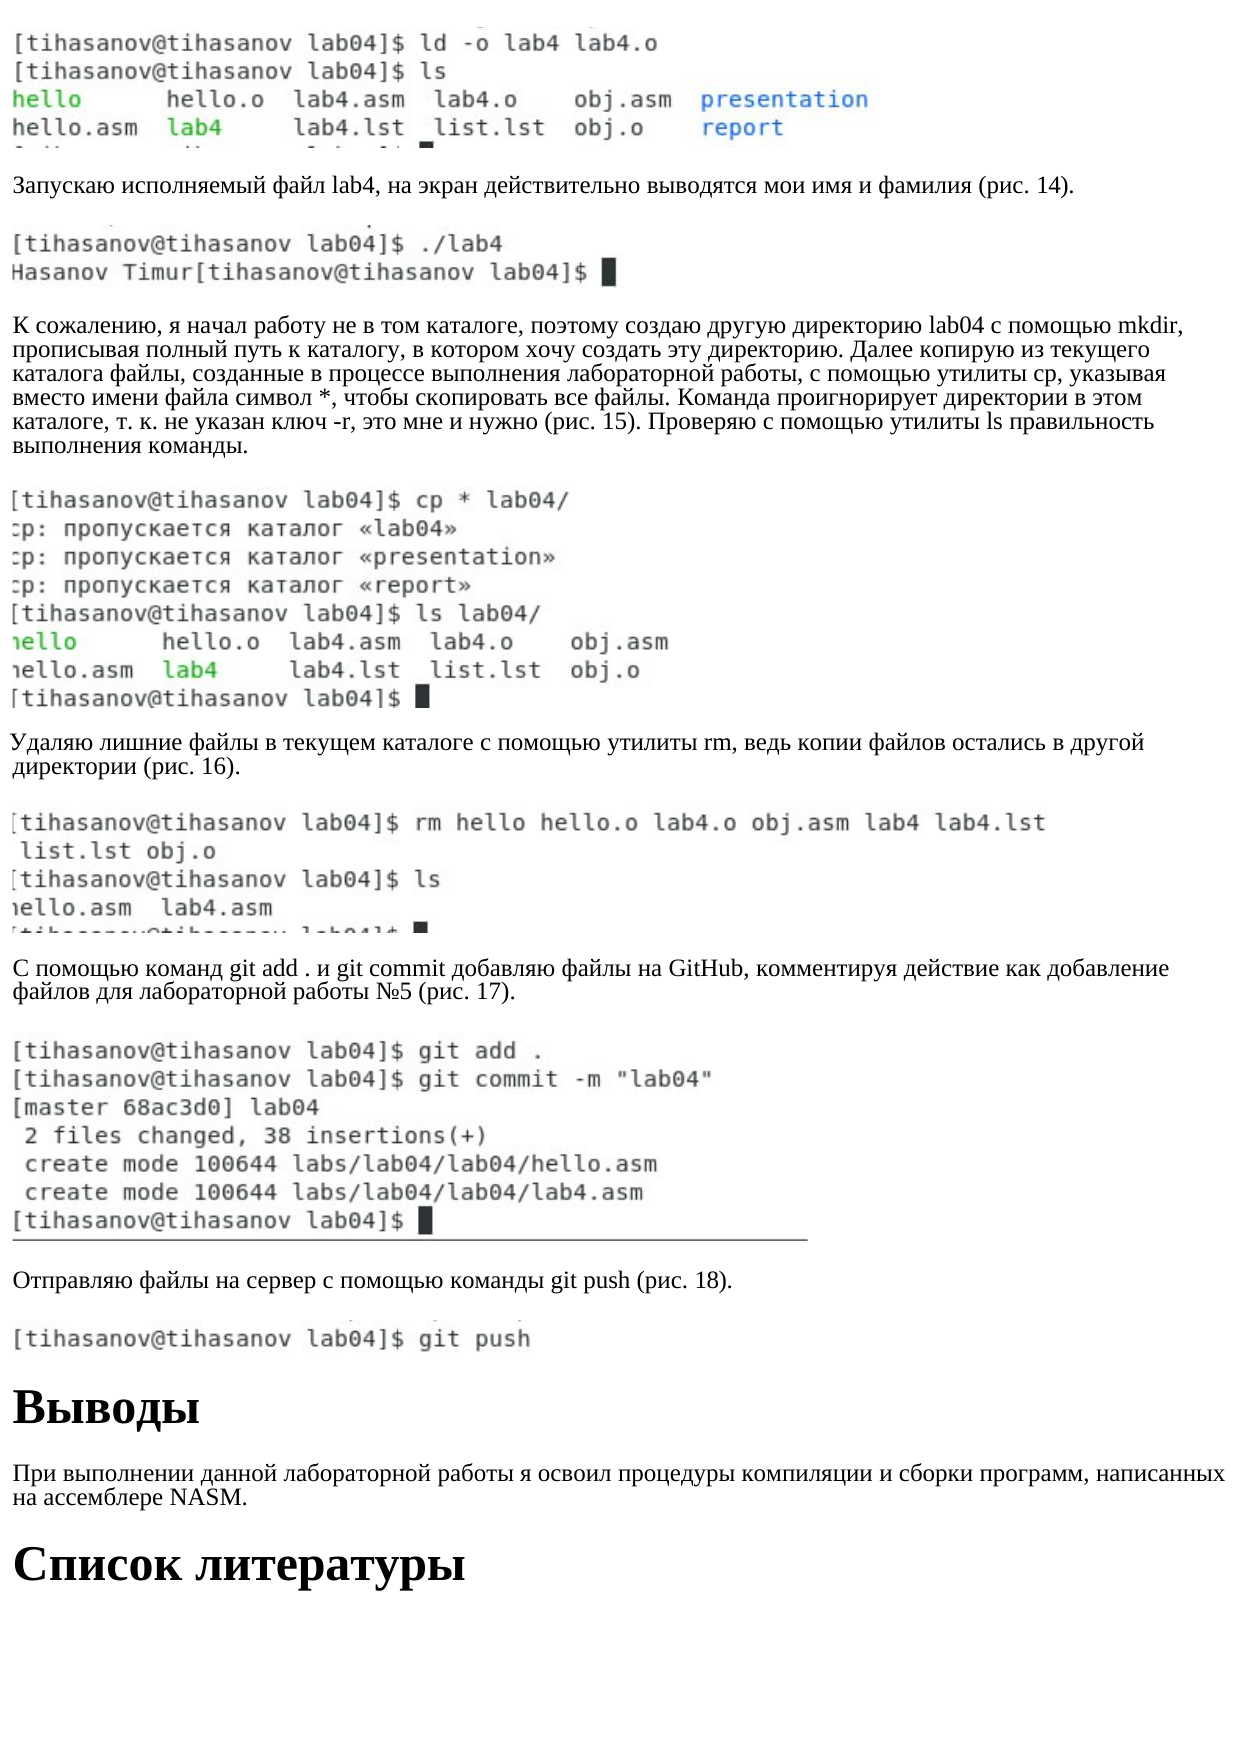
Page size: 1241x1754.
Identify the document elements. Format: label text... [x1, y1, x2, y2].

text Запускаю исполняемый файл lab4, на экран действительно выводятся мои имя и фамилия (рис. 14). [12, 170, 1238, 198]
picture [12, 225, 624, 288]
text Удаляю лишние файлы в текущем каталоге с помощью утилиты rm, ведь копии файлов остались в другой директории (рис. 16). [9, 732, 1238, 779]
picture [12, 1032, 808, 1241]
text При выполнении данной лабораторной работы я освоил процедуры компиляции и сборки программ, написанных на ассемблере NASM. [12, 1463, 1238, 1511]
picture [12, 807, 1047, 933]
subtitle Выводы [12, 1376, 1238, 1434]
picture [12, 27, 873, 148]
subtitle Список литературы [12, 1534, 1238, 1591]
picture [14, 1320, 533, 1353]
text С помощью команд git add . и git commit добавляю файлы на GitHub, комментируя действие как добавление файлов для лабораторной работы №5 (рис. 17). [12, 957, 1223, 1005]
picture [12, 486, 669, 708]
text К сожалению, я начал работу не в том каталоге, поэтому создаю другую директорию lab04 с помощью mkdir, прописывая полный путь к каталогу, в котором хочу создать эту директорию. Далее копирую из текущего каталога файлы, созданные в процессе выполнения лабораторной работы, с помощью утилиты cp, указывая вместо имени файла символ *, чтобы скопировать все файлы. Команда проигнорирует директории в этом каталоге, т. к. не указан ключ -r, это мне и нужно (рис. 15). Проверяю с помощью утилиты ls правильность выполнения команды. [12, 315, 1223, 458]
